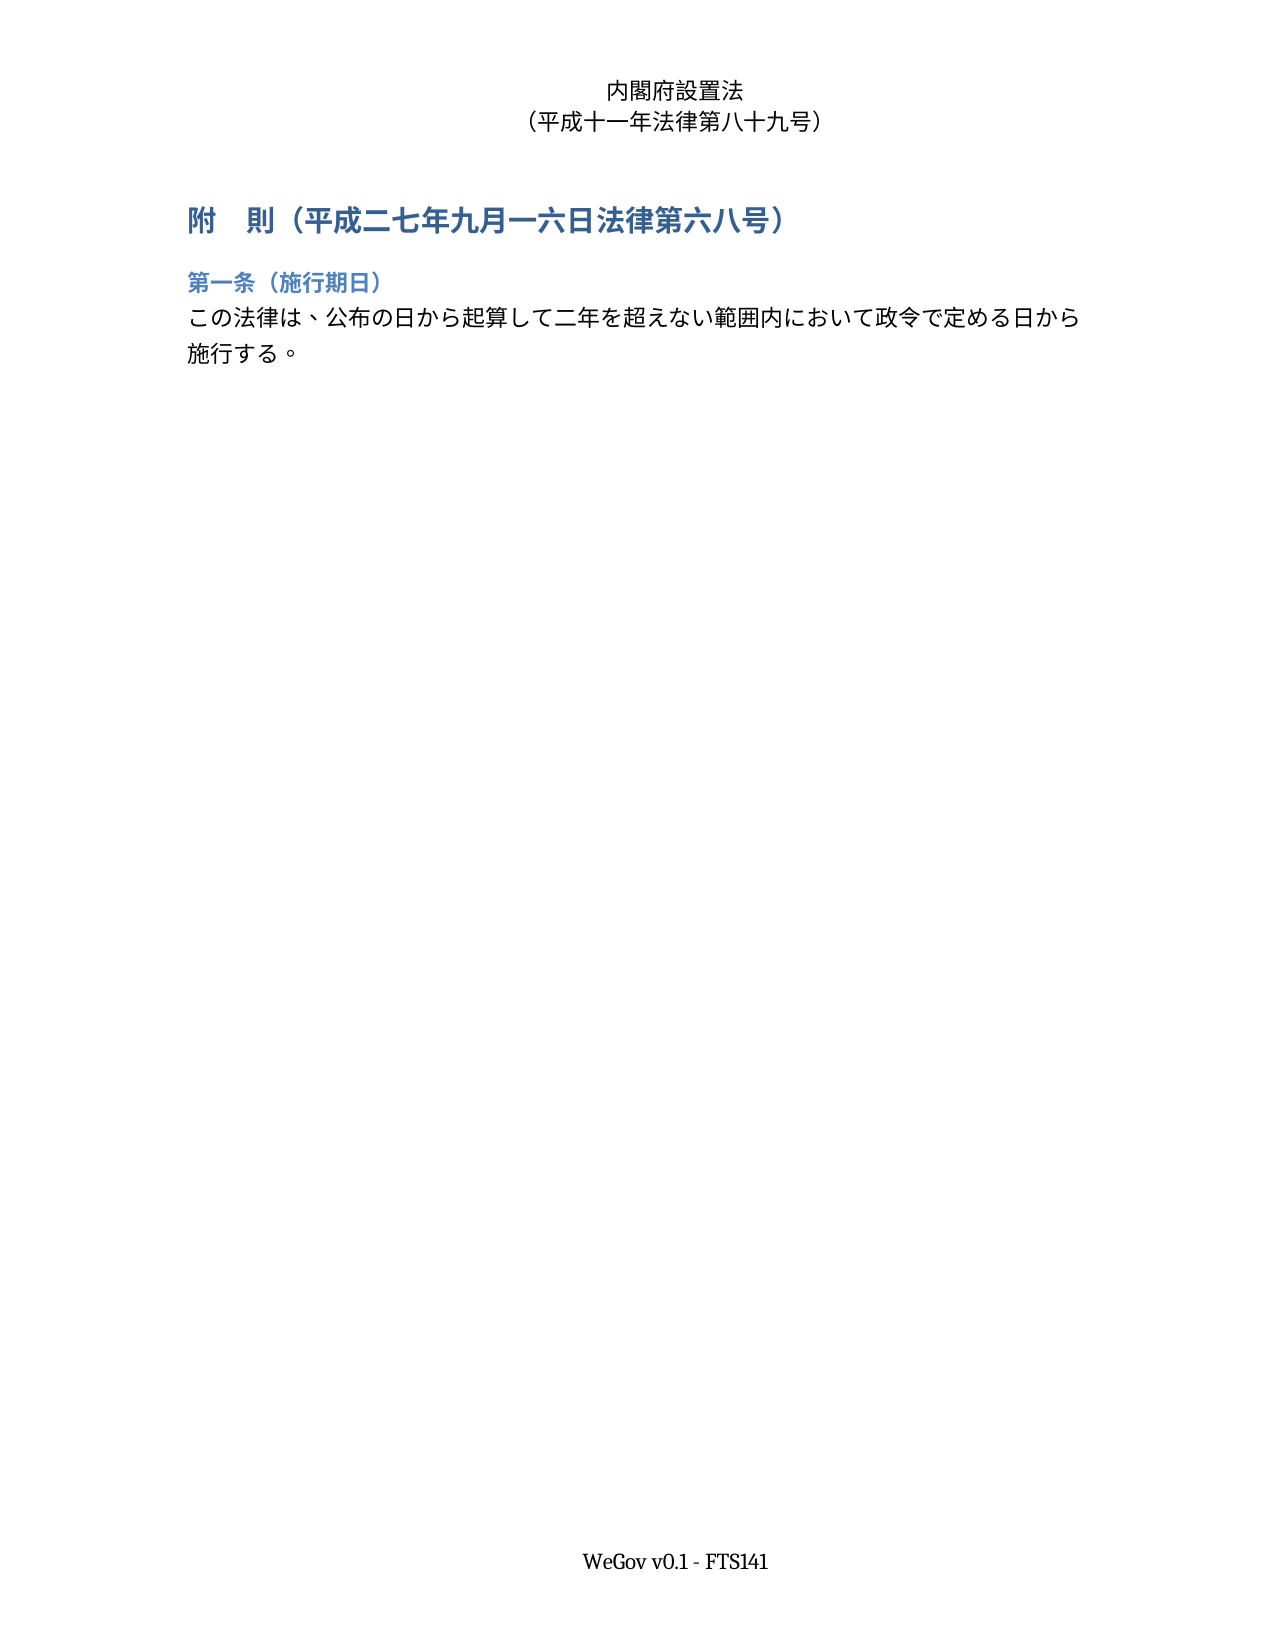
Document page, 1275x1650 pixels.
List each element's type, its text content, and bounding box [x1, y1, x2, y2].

subtitle 第一条（施行期日） [187, 266, 1087, 298]
text この法律は、公布の日から起算して二年を超えない範囲内において政令で定める日から施行する。 [187, 302, 1087, 369]
subtitle 附 則（平成二七年九月一六日法律第六八号） [187, 200, 1087, 240]
